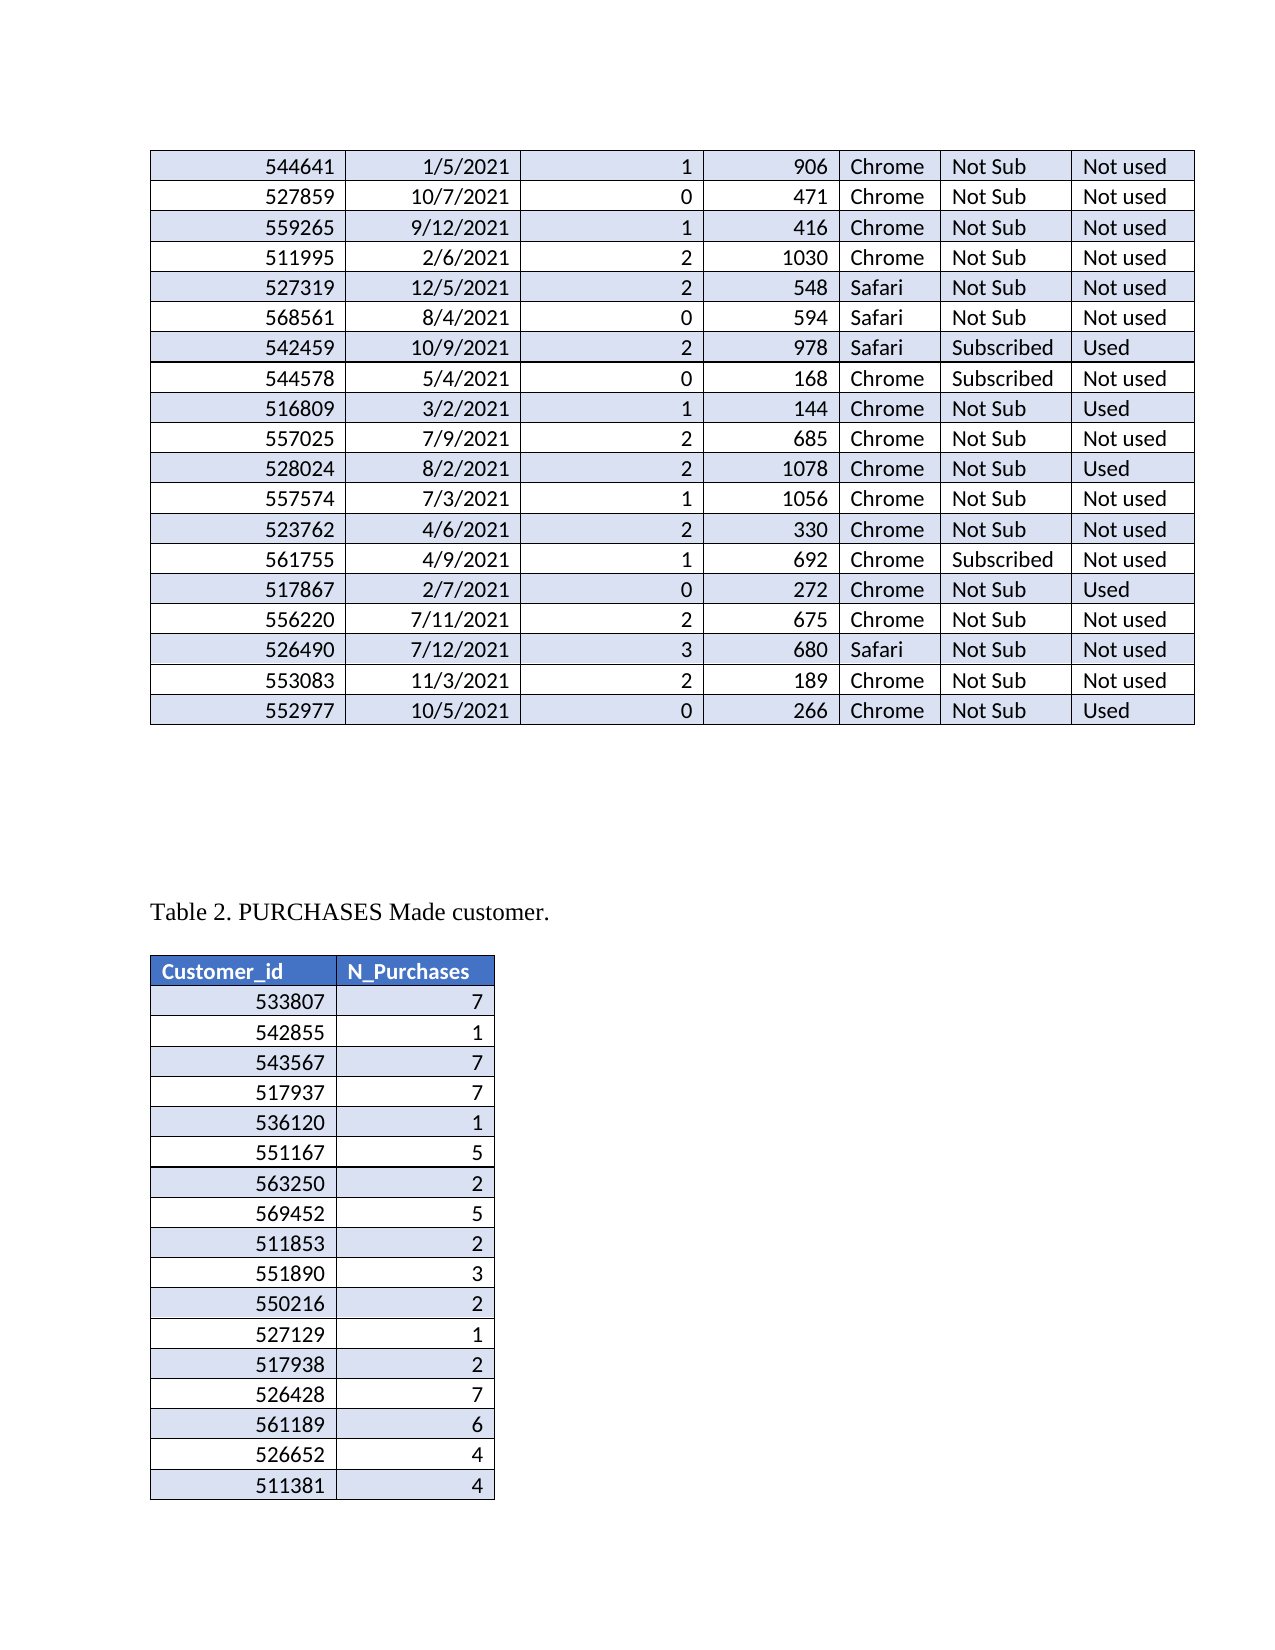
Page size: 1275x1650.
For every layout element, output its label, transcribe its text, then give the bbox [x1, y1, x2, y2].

table_cell 553083 [151, 665, 345, 694]
table_cell 523762 [151, 514, 345, 543]
table_cell Used [1072, 332, 1194, 361]
table_cell 7 [337, 1047, 494, 1076]
table_cell 1 [521, 151, 703, 180]
table_cell 4 [337, 1470, 494, 1499]
table_cell 511381 [151, 1470, 336, 1499]
table_cell 1 [337, 1016, 494, 1046]
table_cell 3 [337, 1258, 494, 1287]
table_cell 10/5/2021 [346, 695, 520, 724]
table_cell 9/12/2021 [346, 211, 520, 241]
table_cell 543567 [151, 1047, 336, 1076]
table_cell 542855 [151, 1016, 336, 1046]
table_cell 563250 [151, 1168, 336, 1197]
table_cell Subscribed [941, 544, 1071, 573]
table_cell Chrome [840, 242, 940, 271]
table_cell Not used [1072, 483, 1194, 512]
table_cell Chrome [840, 393, 940, 422]
table_cell 1 [521, 393, 703, 422]
table_cell 1 [521, 211, 703, 241]
table_cell 0 [521, 574, 703, 603]
table_cell Not Sub [941, 393, 1071, 422]
table_cell 675 [704, 604, 839, 633]
table_cell 2 [337, 1168, 494, 1197]
table_cell 0 [521, 363, 703, 392]
table_cell 517937 [151, 1077, 336, 1106]
table_cell Subscribed [941, 332, 1071, 361]
table_cell Chrome [840, 574, 940, 603]
table_cell 561755 [151, 544, 345, 573]
table_cell 692 [704, 544, 839, 573]
table_cell 511995 [151, 242, 345, 271]
table_cell 2 [337, 1349, 494, 1378]
text Table 2. PURCHASES Made customer. [150, 897, 1125, 926]
table_cell Not Sub [941, 181, 1071, 210]
table_cell Chrome [840, 453, 940, 482]
table_cell 3 [521, 634, 703, 663]
table_cell 1 [521, 544, 703, 573]
table_cell Not Sub [941, 302, 1071, 331]
table_cell 527129 [151, 1319, 336, 1348]
table_cell Safari [840, 272, 940, 301]
table_cell 978 [704, 332, 839, 361]
table_cell 511853 [151, 1228, 336, 1257]
table_cell 552977 [151, 695, 345, 724]
table_cell 1056 [704, 483, 839, 512]
table_cell Safari [840, 634, 940, 663]
table_cell Not Sub [941, 211, 1071, 241]
table_header N_Purchases [337, 956, 494, 985]
table_cell Used [1072, 695, 1194, 724]
table_cell Safari [840, 332, 940, 361]
table_cell 548 [704, 272, 839, 301]
table_cell Chrome [840, 151, 940, 180]
table_cell 5 [337, 1198, 494, 1227]
table_cell 517938 [151, 1349, 336, 1378]
table_cell 10/7/2021 [346, 181, 520, 210]
table_cell 557025 [151, 423, 345, 452]
table_cell 1 [521, 483, 703, 512]
table_cell Safari [840, 302, 940, 331]
table_cell Used [1072, 393, 1194, 422]
table_cell 685 [704, 423, 839, 452]
table_cell 2 [521, 453, 703, 482]
table_cell 2 [521, 604, 703, 633]
table_cell 544578 [151, 363, 345, 392]
table_cell 594 [704, 302, 839, 331]
table_cell 11/3/2021 [346, 665, 520, 694]
table_cell 8/4/2021 [346, 302, 520, 331]
table_cell 266 [704, 695, 839, 724]
table_cell 1/5/2021 [346, 151, 520, 180]
table_cell Not Sub [941, 604, 1071, 633]
table_cell Not used [1072, 544, 1194, 573]
table_cell 7 [337, 986, 494, 1015]
table_cell 416 [704, 211, 839, 241]
table_cell 6 [337, 1409, 494, 1438]
table_cell 7/3/2021 [346, 483, 520, 512]
table_cell 330 [704, 514, 839, 543]
table_cell Not Sub [941, 242, 1071, 271]
table_cell 12/5/2021 [346, 272, 520, 301]
table_cell Not used [1072, 302, 1194, 331]
table_cell 168 [704, 363, 839, 392]
table_cell Chrome [840, 544, 940, 573]
table_cell Chrome [840, 604, 940, 633]
table_cell 542459 [151, 332, 345, 361]
table_cell 533807 [151, 986, 336, 1015]
table_cell 906 [704, 151, 839, 180]
table_cell 2 [521, 423, 703, 452]
table_cell 551890 [151, 1258, 336, 1287]
table_cell 8/2/2021 [346, 453, 520, 482]
table_cell Not used [1072, 514, 1194, 543]
table_cell 544641 [151, 151, 345, 180]
table_cell 10/9/2021 [346, 332, 520, 361]
table_cell 568561 [151, 302, 345, 331]
table_cell 3/2/2021 [346, 393, 520, 422]
table_cell 1078 [704, 453, 839, 482]
table_cell Not used [1072, 151, 1194, 180]
table_cell 550216 [151, 1288, 336, 1317]
table_cell 551167 [151, 1137, 336, 1166]
table_cell 272 [704, 574, 839, 603]
table_cell 7/11/2021 [346, 604, 520, 633]
table_cell Not used [1072, 423, 1194, 452]
table_cell 5 [337, 1137, 494, 1166]
table_cell 561189 [151, 1409, 336, 1438]
table_cell 0 [521, 181, 703, 210]
table_cell 471 [704, 181, 839, 210]
table_cell 7 [337, 1379, 494, 1408]
table_cell Not used [1072, 242, 1194, 271]
table_cell Chrome [840, 695, 940, 724]
table_cell 528024 [151, 453, 345, 482]
table_cell Used [1072, 574, 1194, 603]
table_cell Chrome [840, 665, 940, 694]
table_cell Not Sub [941, 483, 1071, 512]
table_cell 4/9/2021 [346, 544, 520, 573]
table_cell 1030 [704, 242, 839, 271]
table_cell Chrome [840, 483, 940, 512]
table_cell 680 [704, 634, 839, 663]
table_cell Not Sub [941, 514, 1071, 543]
table_cell 527319 [151, 272, 345, 301]
table_cell Subscribed [941, 363, 1071, 392]
table_cell Used [1072, 453, 1194, 482]
table_cell 517867 [151, 574, 345, 603]
table_cell Not Sub [941, 574, 1071, 603]
table_cell 7 [337, 1077, 494, 1106]
table_cell Not Sub [941, 634, 1071, 663]
table_cell 5/4/2021 [346, 363, 520, 392]
table_cell 559265 [151, 211, 345, 241]
table_cell Not Sub [941, 695, 1071, 724]
table_cell 526490 [151, 634, 345, 663]
table_header Customer_id [151, 956, 336, 985]
table_cell 0 [521, 302, 703, 331]
table_cell Chrome [840, 423, 940, 452]
table_cell 2 [521, 665, 703, 694]
table_cell Chrome [840, 514, 940, 543]
table_cell 556220 [151, 604, 345, 633]
table_cell Not used [1072, 272, 1194, 301]
table_cell 2 [337, 1228, 494, 1257]
table_cell 144 [704, 393, 839, 422]
table_cell 527859 [151, 181, 345, 210]
table_cell 1 [337, 1107, 494, 1136]
table_cell Not used [1072, 181, 1194, 210]
table_cell 7/9/2021 [346, 423, 520, 452]
table_cell 526428 [151, 1379, 336, 1408]
table_cell Not used [1072, 604, 1194, 633]
table_cell 4 [337, 1439, 494, 1468]
table_cell 2 [521, 242, 703, 271]
table_cell Not Sub [941, 272, 1071, 301]
table_cell Not used [1072, 211, 1194, 241]
table_cell 2/7/2021 [346, 574, 520, 603]
table_cell Chrome [840, 181, 940, 210]
table_cell 536120 [151, 1107, 336, 1136]
table_cell 516809 [151, 393, 345, 422]
table_cell 1 [337, 1319, 494, 1348]
table_cell 2 [521, 332, 703, 361]
table_cell Not Sub [941, 423, 1071, 452]
table_cell 2 [337, 1288, 494, 1317]
table_cell Not Sub [941, 453, 1071, 482]
table_cell 189 [704, 665, 839, 694]
table_cell 557574 [151, 483, 345, 512]
table_cell 7/12/2021 [346, 634, 520, 663]
table_cell Chrome [840, 211, 940, 241]
table_cell 4/6/2021 [346, 514, 520, 543]
table_cell 569452 [151, 1198, 336, 1227]
table_cell Not Sub [941, 151, 1071, 180]
table_cell Not used [1072, 634, 1194, 663]
table_cell 2/6/2021 [346, 242, 520, 271]
table_cell 526652 [151, 1439, 336, 1468]
table_cell 2 [521, 272, 703, 301]
table_cell 0 [521, 695, 703, 724]
table_cell Chrome [840, 363, 940, 392]
table_cell Not used [1072, 363, 1194, 392]
table_cell Not used [1072, 665, 1194, 694]
table_cell 2 [521, 514, 703, 543]
table_cell Not Sub [941, 665, 1071, 694]
